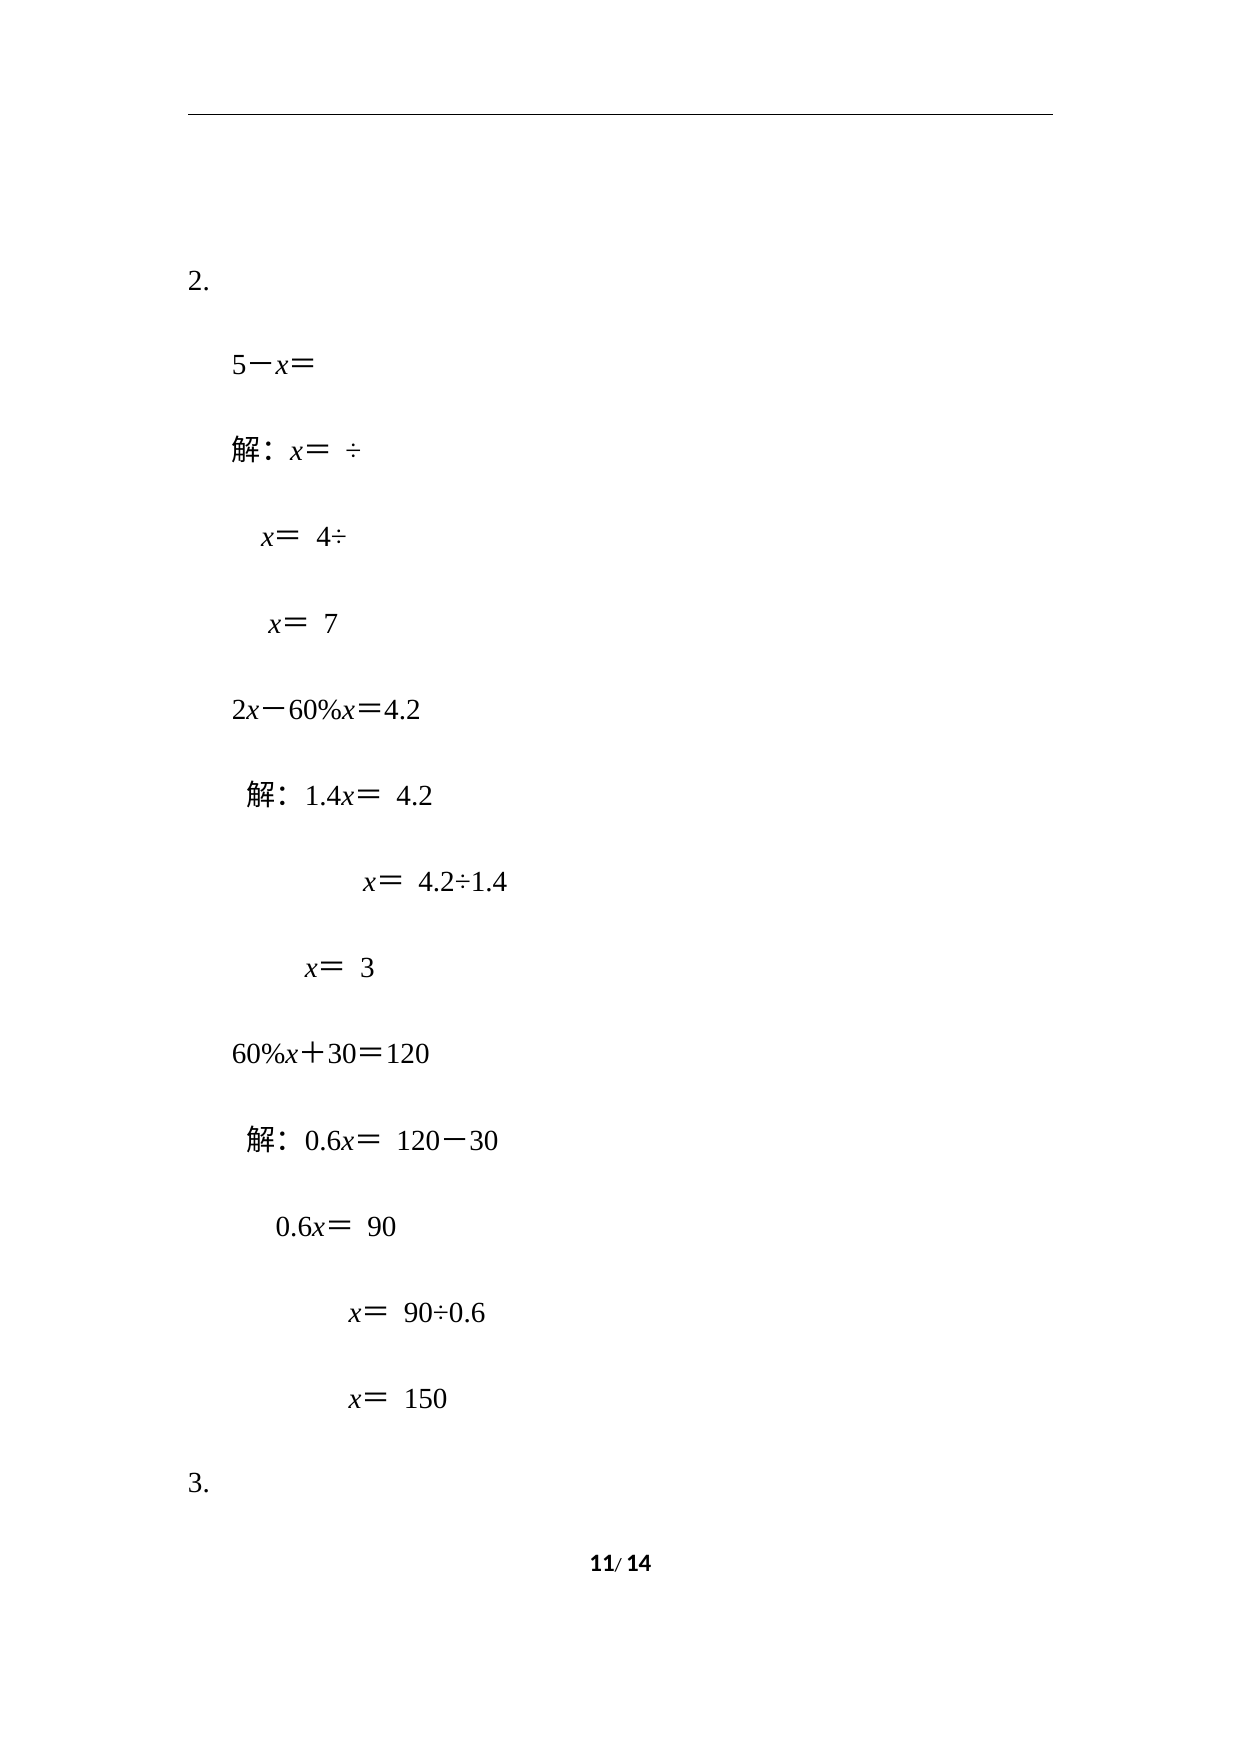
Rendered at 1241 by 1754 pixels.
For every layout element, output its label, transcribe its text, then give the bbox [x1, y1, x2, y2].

text x＝ 90÷0.6 [232, 1277, 1053, 1342]
text x＝ 7 [232, 588, 1053, 653]
text 解：0.6x＝ 120－30 [232, 1105, 1053, 1170]
text 2x－60%x＝4.2 [232, 674, 1053, 739]
text 解：x＝ ÷ [232, 416, 1053, 481]
text x＝ 150 [232, 1363, 1053, 1428]
text 2. [188, 248, 1053, 313]
text x＝ 4.2÷1.4 [232, 846, 1053, 911]
text x＝ 3 [232, 932, 1053, 997]
text 0.6x＝ 90 [232, 1191, 1053, 1256]
text 5－x＝ [232, 329, 1053, 394]
text x＝ 4÷ [232, 502, 1053, 567]
text 解：1.4x＝ 4.2 [232, 760, 1053, 825]
text 60%x＋30＝120 [232, 1018, 1053, 1083]
text 3. [188, 1449, 1053, 1514]
